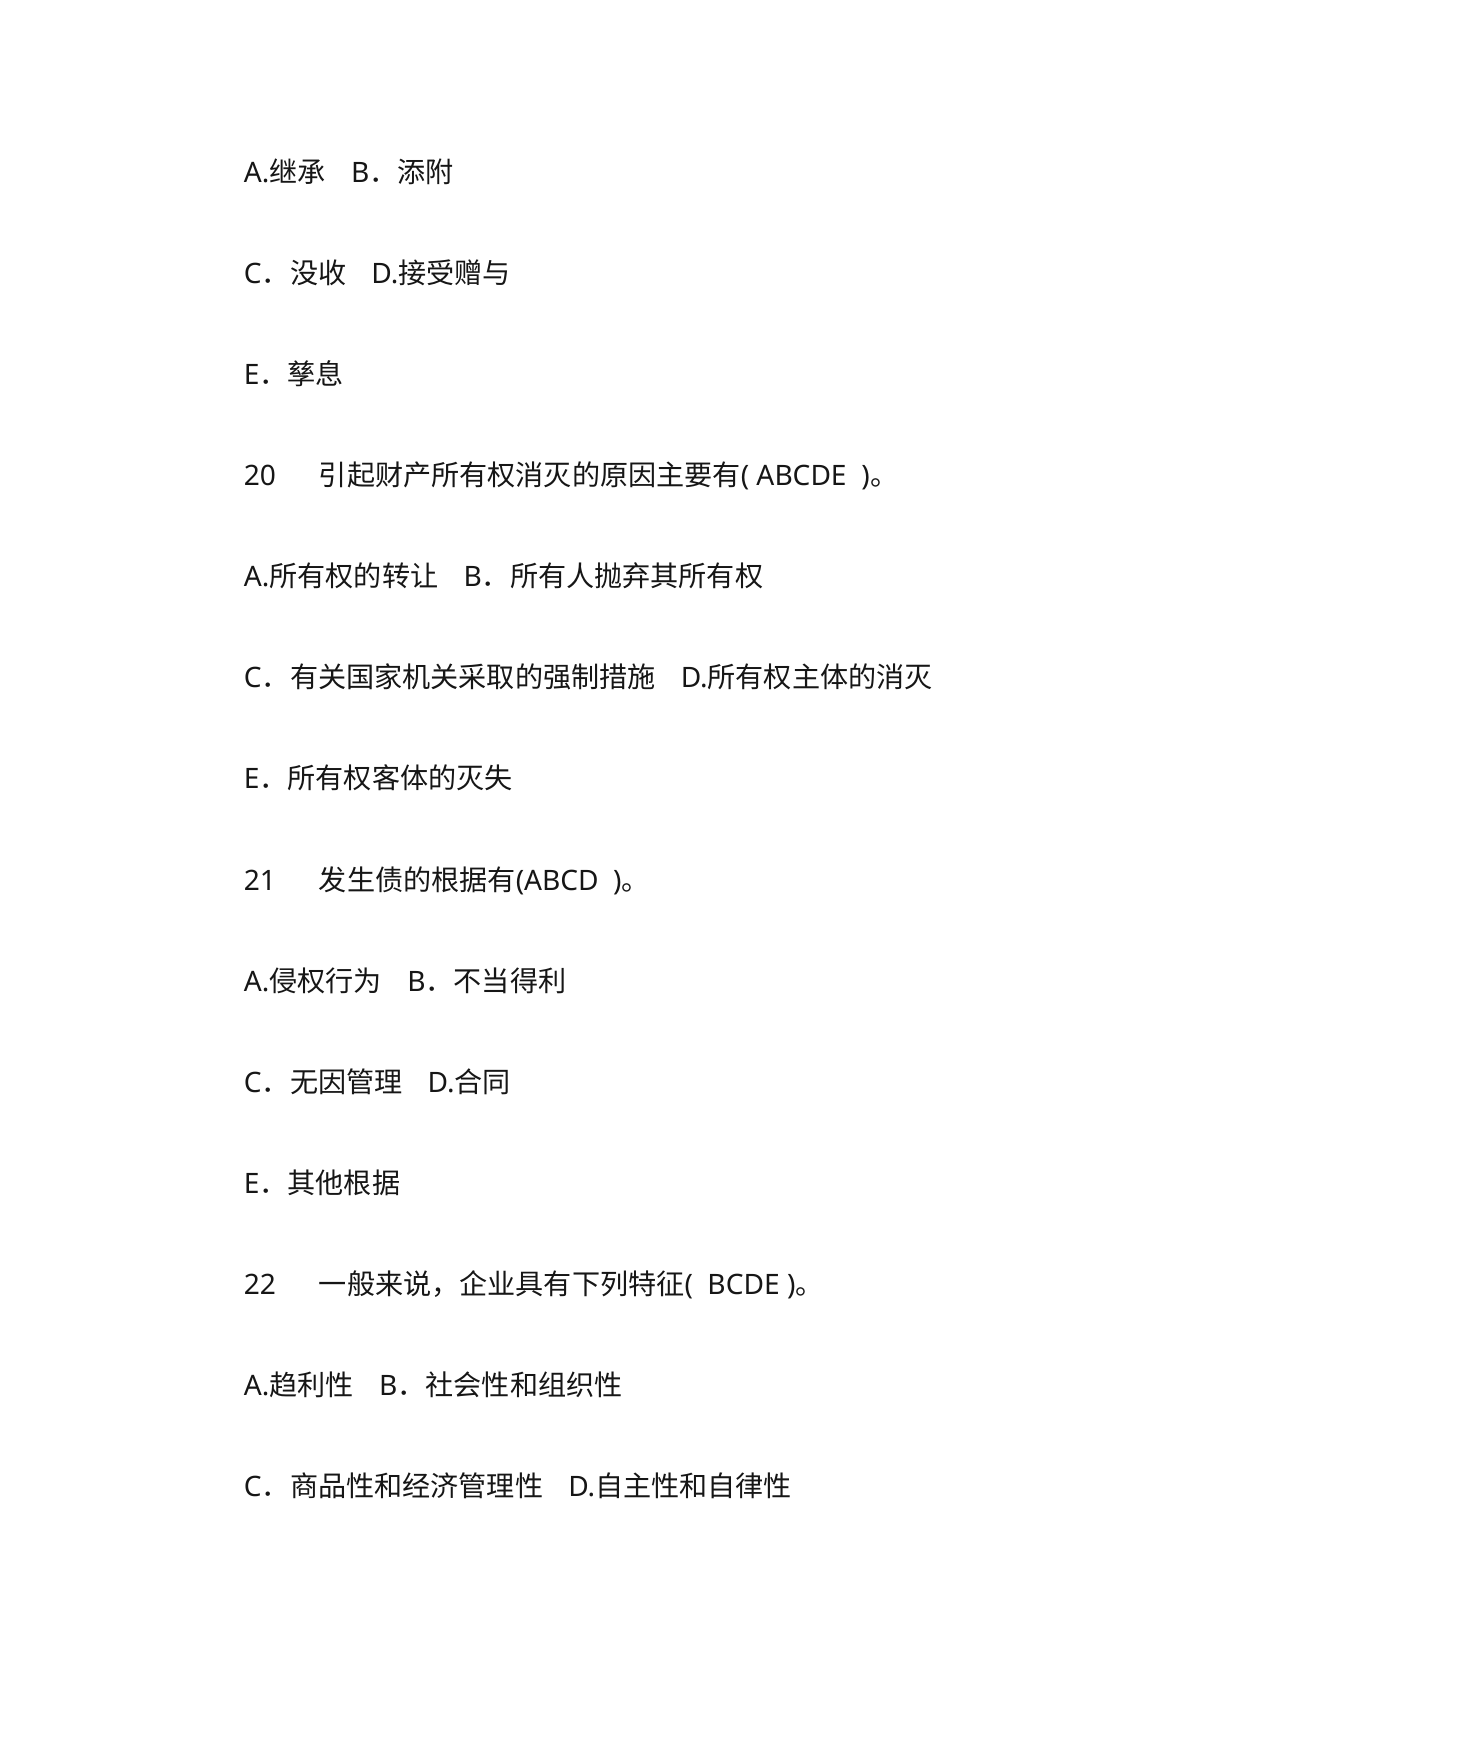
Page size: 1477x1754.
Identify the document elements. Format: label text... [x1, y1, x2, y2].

text A.趋利性 B．社会性和组织性 [187, 1362, 1289, 1403]
text E．孳息 [187, 352, 1289, 393]
text C．有关国家机关采取的强制措施 D.所有权主体的消灭 [187, 655, 1289, 696]
text E．其他根据 [187, 1160, 1289, 1201]
text E．所有权客体的灭失 [187, 756, 1289, 797]
text C．无因管理 D.合同 [187, 1059, 1289, 1100]
text A.所有权的转让 B．所有人抛弃其所有权 [187, 554, 1289, 595]
text A.侵权行为 B．不当得利 [187, 958, 1289, 999]
list 发生债的根据有(ABCD )。 [187, 857, 1289, 898]
text A.继承 B．添附 [187, 150, 1289, 191]
text C．商品性和经济管理性 D.自主性和自律性 [187, 1463, 1289, 1504]
list 引起财产所有权消灭的原因主要有( ABCDE )。 [187, 453, 1289, 494]
list 一般来说，企业具有下列特征( BCDE )。 [187, 1261, 1289, 1302]
text C．没收 D.接受赠与 [187, 251, 1289, 292]
